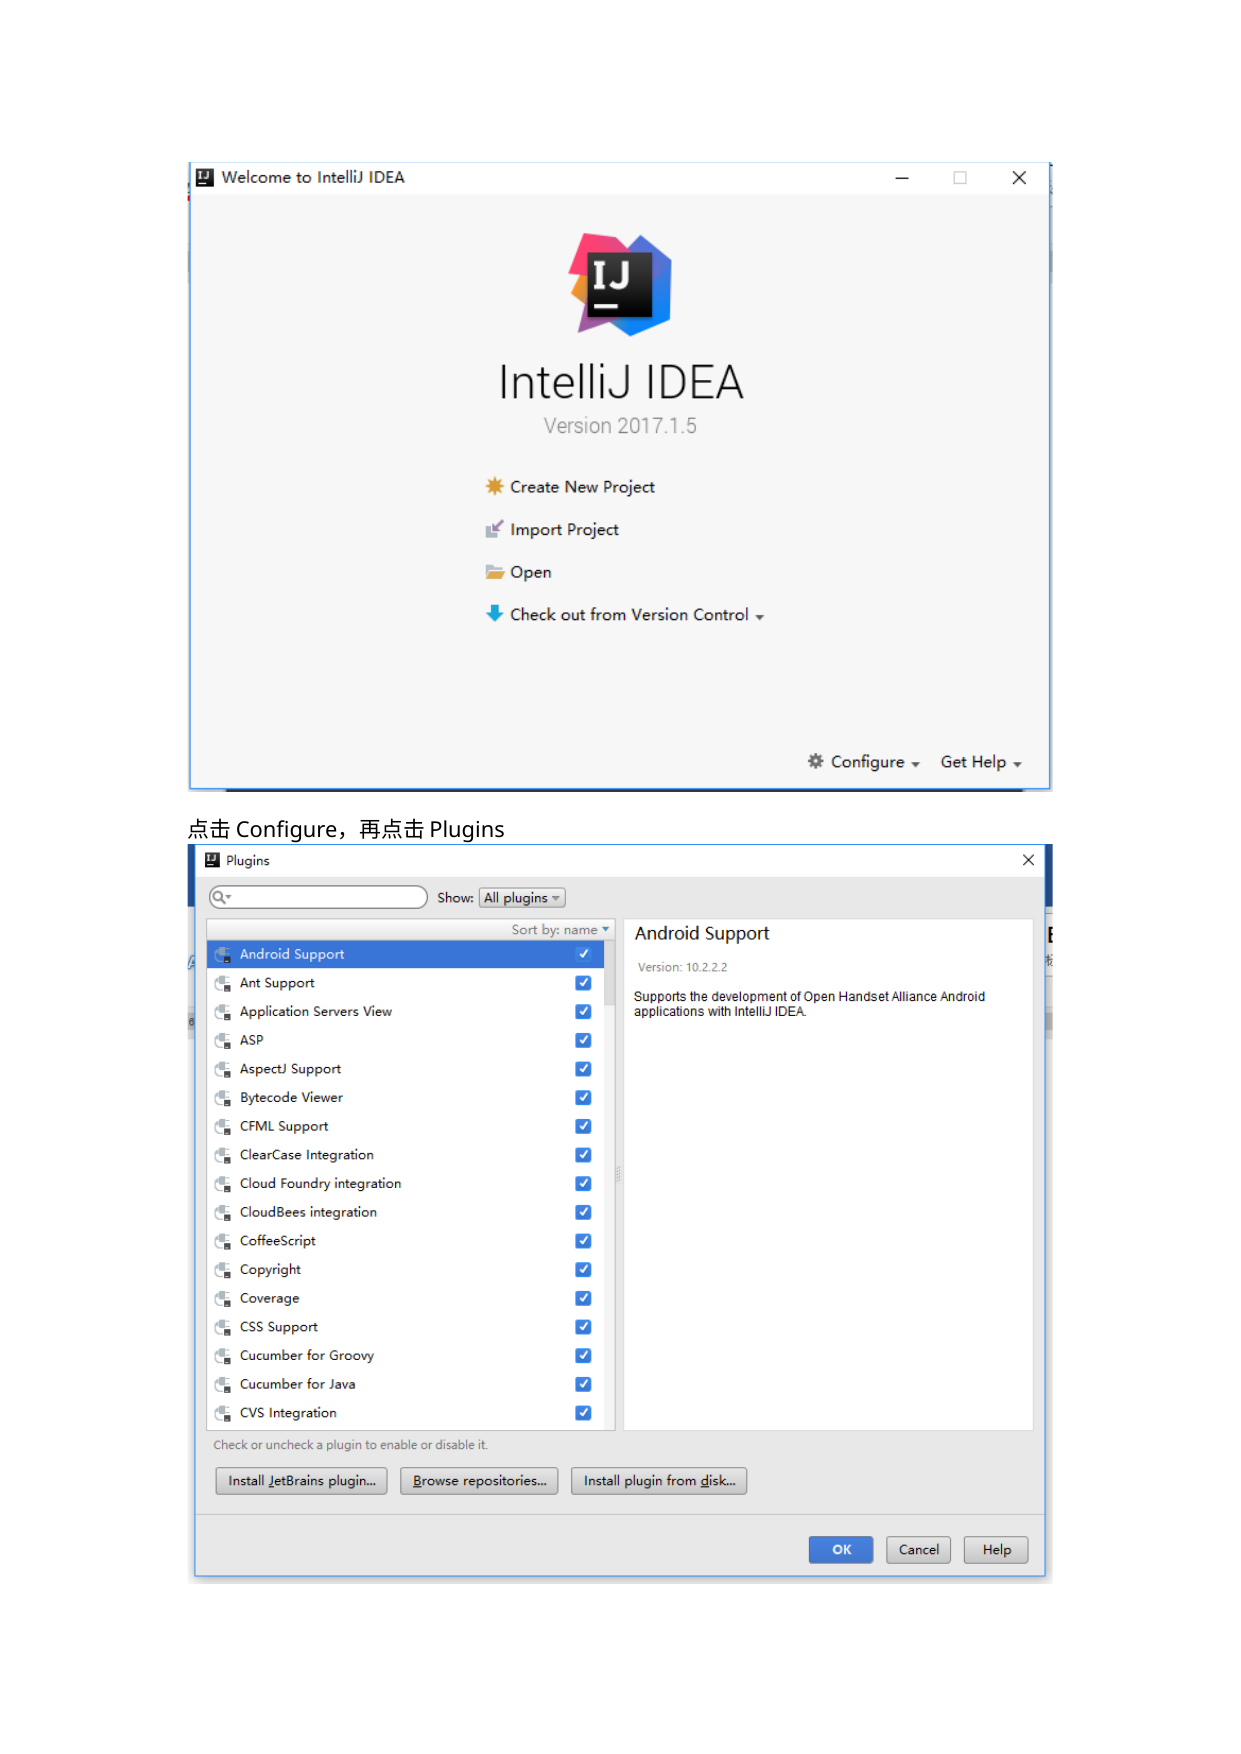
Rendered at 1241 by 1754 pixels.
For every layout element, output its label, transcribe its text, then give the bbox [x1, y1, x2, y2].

text 点击Configure，再点击Plugins [187, 812, 1053, 844]
picture [187, 162, 1053, 792]
picture [187, 844, 1053, 1584]
